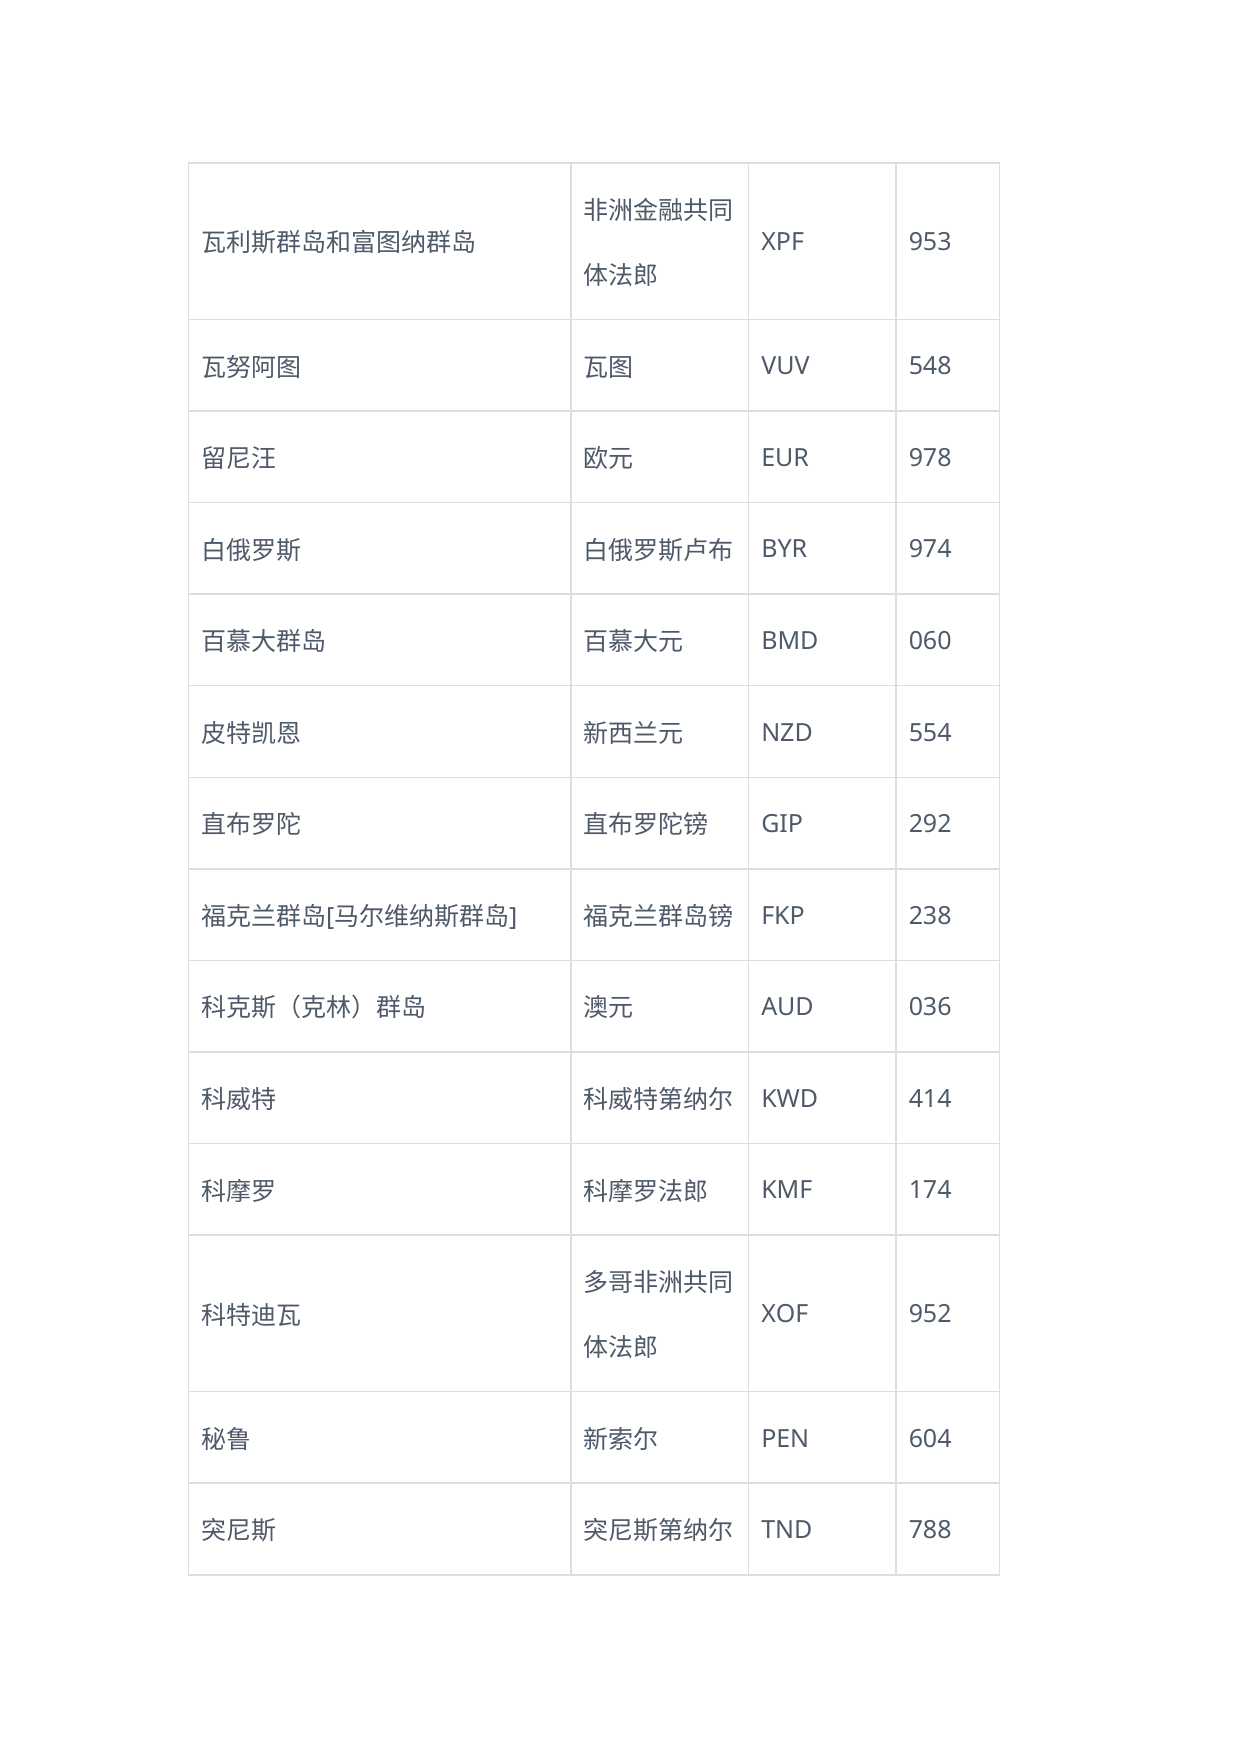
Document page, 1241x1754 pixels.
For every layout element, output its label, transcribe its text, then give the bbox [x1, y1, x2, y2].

table_cell 414 [897, 1053, 999, 1143]
table_cell 554 [897, 686, 999, 776]
table_cell 百慕大群岛 [189, 595, 570, 685]
table_cell VUV [749, 320, 895, 410]
table_cell 皮特凯恩 [189, 686, 570, 776]
table_cell 科威特 [189, 1053, 570, 1143]
table_cell 788 [897, 1484, 999, 1574]
table_cell 新索尔 [572, 1392, 748, 1482]
table_cell 突尼斯 [189, 1484, 570, 1574]
table_cell 突尼斯第纳尔 [572, 1484, 748, 1574]
table_cell 新西兰元 [572, 686, 748, 776]
table_cell 科摩罗 [189, 1144, 570, 1234]
table_cell 604 [897, 1392, 999, 1482]
table_cell 欧元 [572, 412, 748, 502]
table_cell PEN [749, 1392, 895, 1482]
table_cell EUR [749, 412, 895, 502]
table_cell 白俄罗斯卢布 [572, 503, 748, 593]
table_cell BYR [749, 503, 895, 593]
table_cell KMF [749, 1144, 895, 1234]
table_cell GIP [749, 778, 895, 868]
table_cell FKP [749, 870, 895, 959]
table_cell 直布罗陀镑 [572, 778, 748, 868]
table_cell 瓦努阿图 [189, 320, 570, 410]
table_cell 036 [897, 961, 999, 1051]
table_cell 978 [897, 412, 999, 502]
table_cell AUD [749, 961, 895, 1051]
table_cell 白俄罗斯 [189, 503, 570, 593]
table_cell TND [749, 1484, 895, 1574]
table_cell 科摩罗法郎 [572, 1144, 748, 1234]
table_cell 174 [897, 1144, 999, 1234]
table_cell 福克兰群岛[马尔维纳斯群岛] [189, 870, 570, 959]
table_cell 百慕大元 [572, 595, 748, 685]
table_cell NZD [749, 686, 895, 776]
table_cell 非洲金融共同体法郎 [572, 164, 748, 318]
table_cell 974 [897, 503, 999, 593]
table_cell 福克兰群岛镑 [572, 870, 748, 959]
table_cell 238 [897, 870, 999, 959]
table_cell 留尼汪 [189, 412, 570, 502]
table_cell XPF [749, 164, 895, 318]
table_cell 科克斯（克林）群岛 [189, 961, 570, 1051]
table_cell 多哥非洲共同体法郎 [572, 1236, 748, 1391]
table_cell 澳元 [572, 961, 748, 1051]
table_cell BMD [749, 595, 895, 685]
table_cell XOF [749, 1236, 895, 1391]
table_cell 548 [897, 320, 999, 410]
table_cell 秘鲁 [189, 1392, 570, 1482]
table_cell KWD [749, 1053, 895, 1143]
table_cell 瓦图 [572, 320, 748, 410]
table_cell 直布罗陀 [189, 778, 570, 868]
table_cell 292 [897, 778, 999, 868]
table_cell 953 [897, 164, 999, 318]
table_cell 952 [897, 1236, 999, 1391]
table_cell 科特迪瓦 [189, 1236, 570, 1391]
table_cell 060 [897, 595, 999, 685]
table_cell 科威特第纳尔 [572, 1053, 748, 1143]
table_cell 瓦利斯群岛和富图纳群岛 [189, 164, 570, 318]
